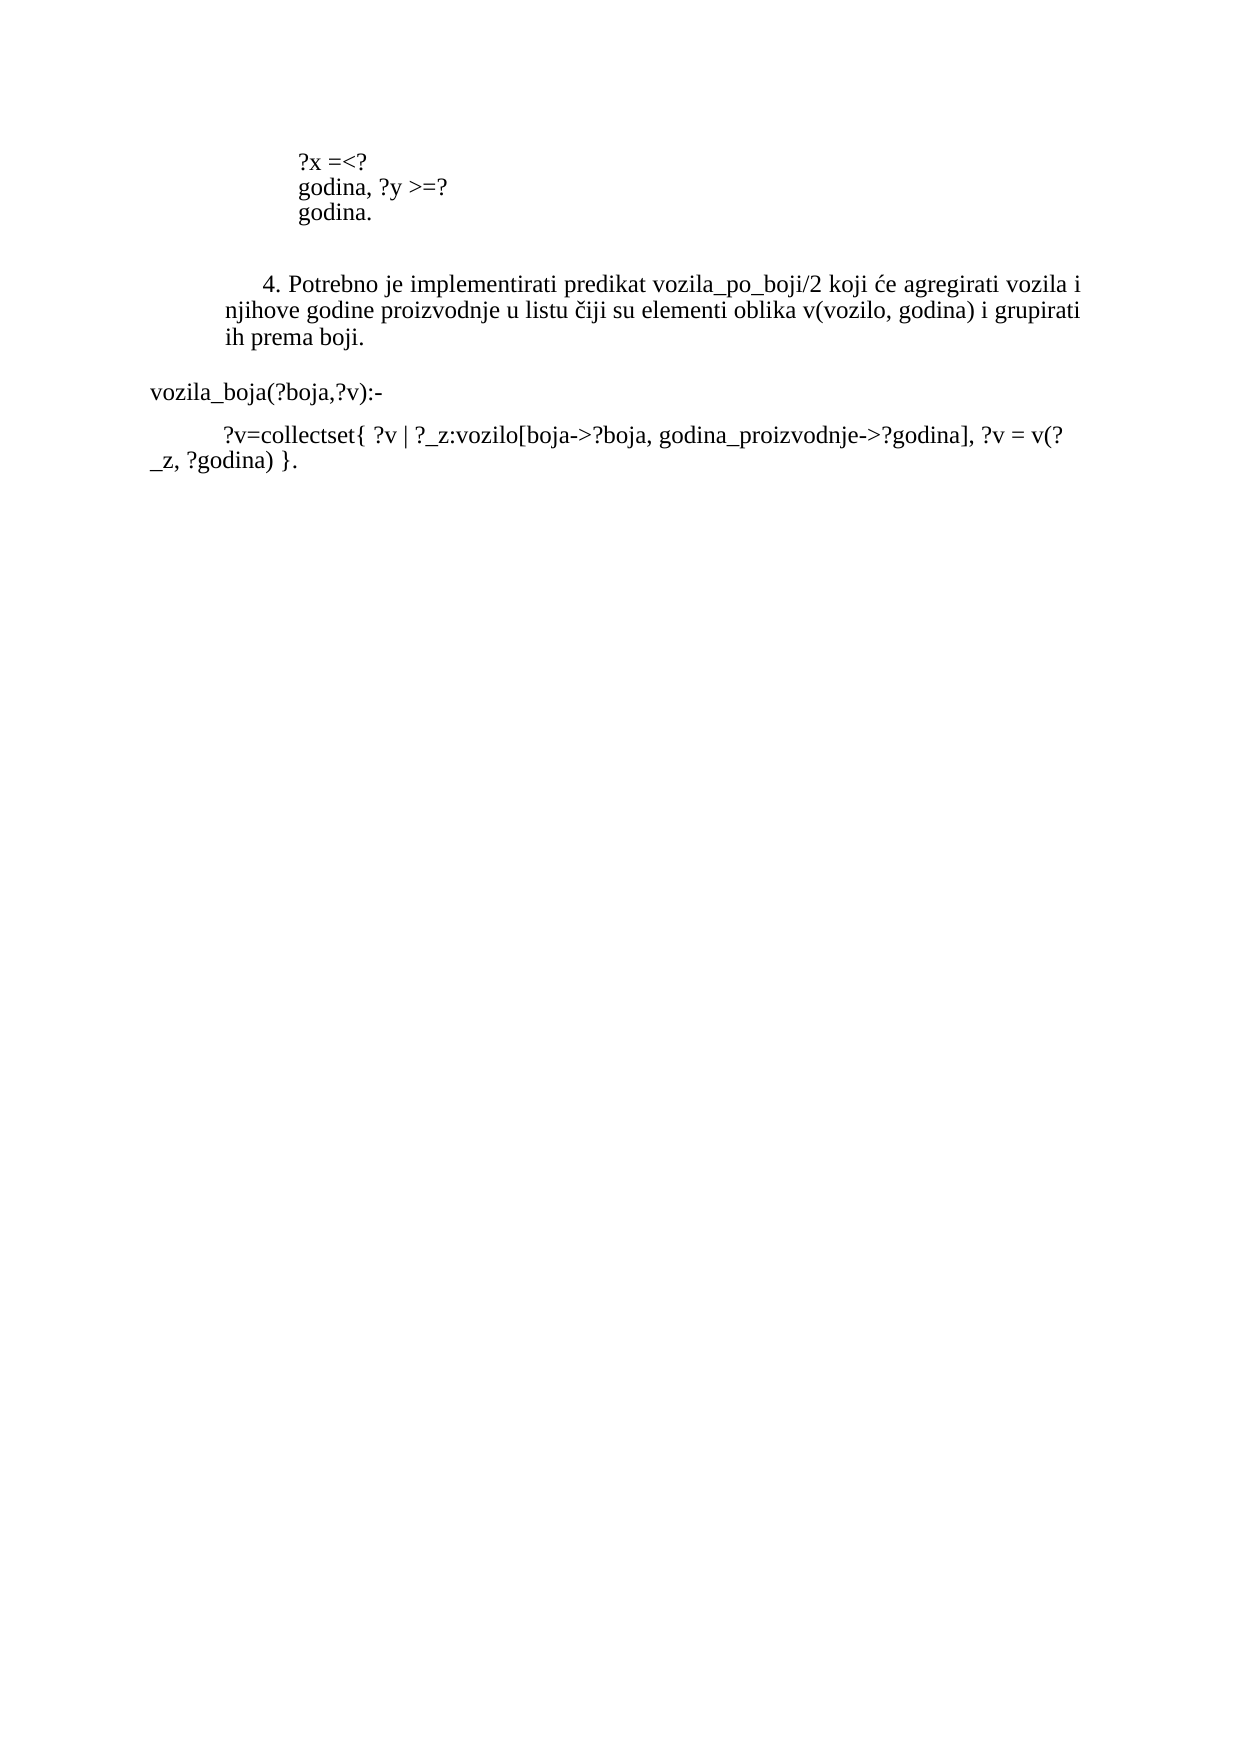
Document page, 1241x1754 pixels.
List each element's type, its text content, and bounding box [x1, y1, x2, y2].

text vozila_boja(?boja,?v):- [150, 377, 1090, 406]
text ?v=collectset{ ?v | ?_z:vozilo[boja->?boja, godina_proizvodnje->?godina], ?v = v(?_z, ?godina) }. [150, 423, 1090, 474]
text 4. Potrebno je implementirati predikat vozila_po_boji/2 koji će agregirati vozila i njihove godine proizvodnje u listu čiji su elementi oblika v(vozilo, godina) i grupirati ih prema boji. [225, 272, 1082, 351]
text ?x =<?godina, ?y >=?godina. [298, 150, 451, 226]
